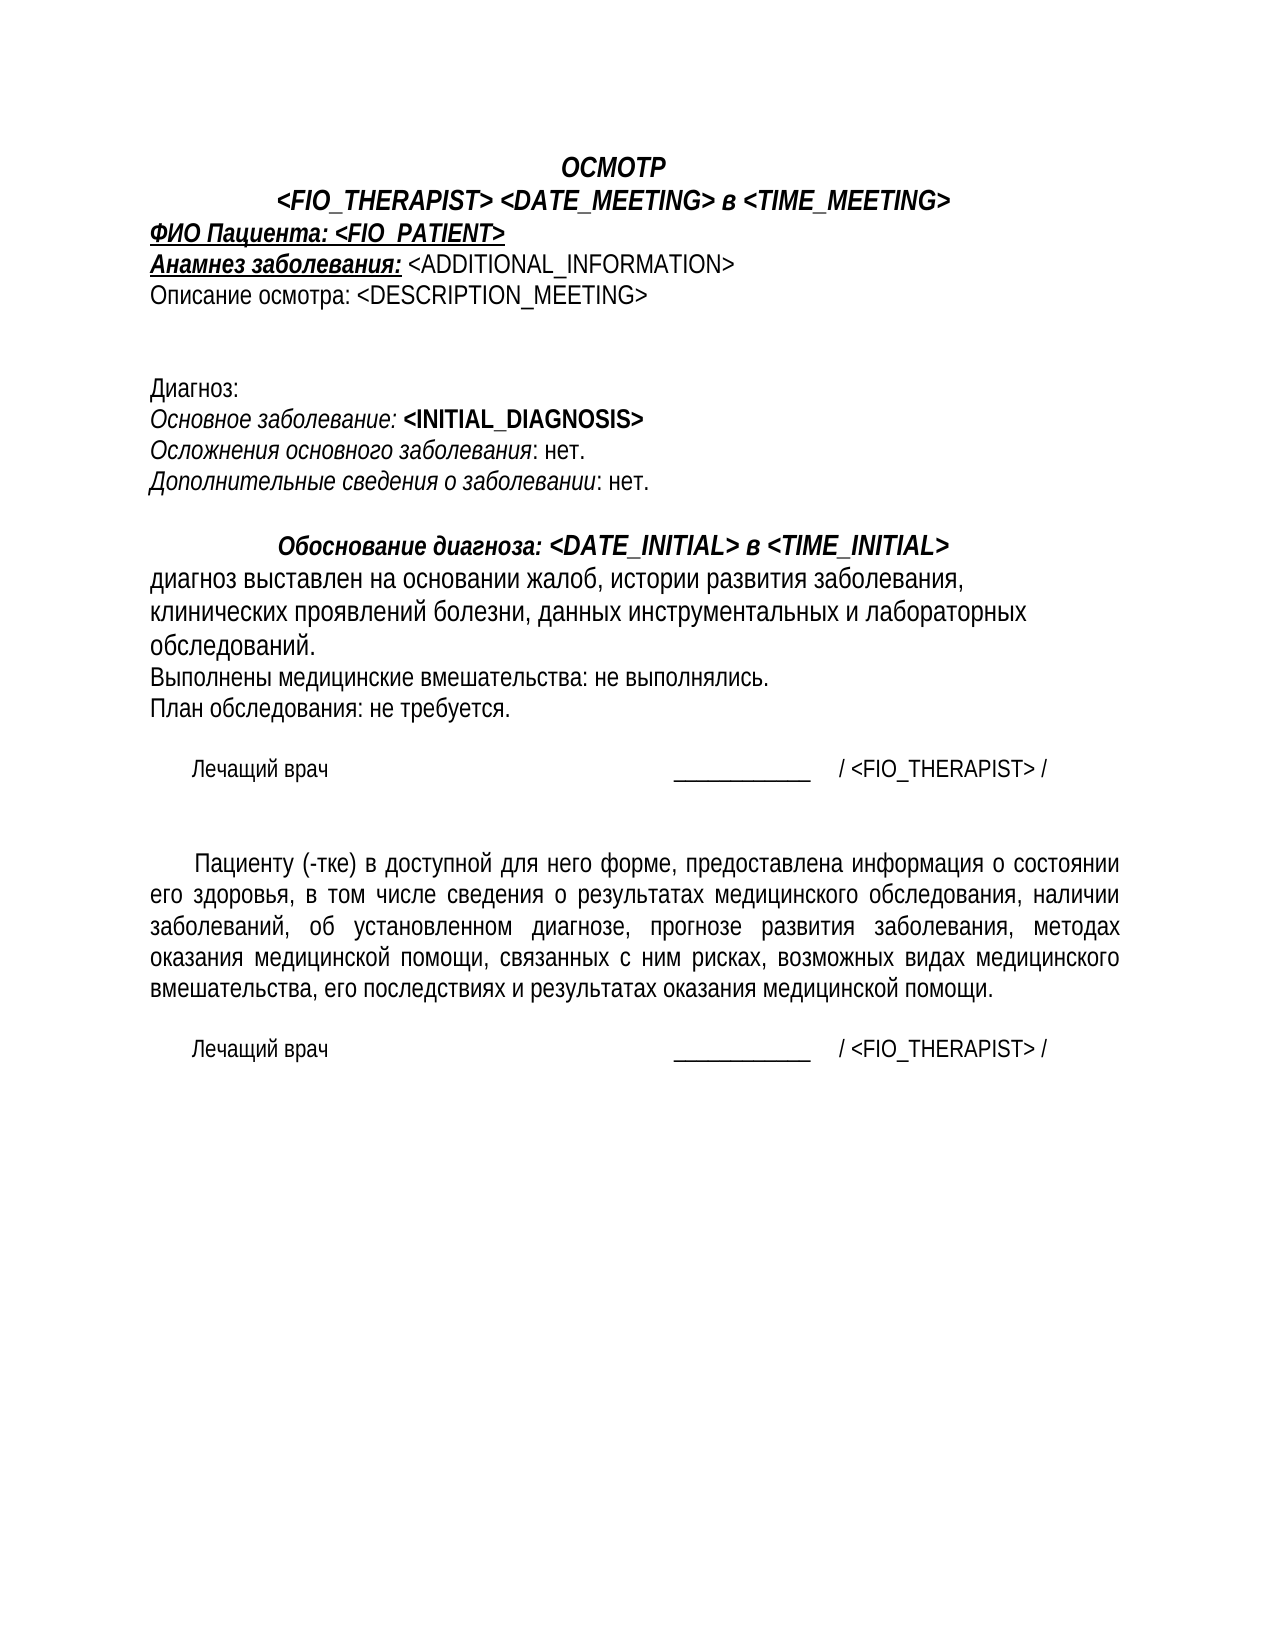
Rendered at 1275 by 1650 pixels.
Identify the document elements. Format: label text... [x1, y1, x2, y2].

text ФИО Пациента: <FIO_PATIENT> [150, 217, 1125, 248]
text Выполнены медицинские вмешательства: не выполнялись. [150, 661, 1125, 692]
subtitle <FIO_THERAPIST> <DATE_MEETING> в <TIME_MEETING> [150, 183, 1079, 217]
text Лечащий врач ____________ / <FIO_THERAPIST> / [150, 754, 1079, 783]
subtitle ОСМОТР [150, 150, 1079, 183]
text Анамнез заболевания: <ADDITIONAL_INFORMATION> [150, 248, 1125, 279]
text Пациенту (-тке) в доступной для него форме, предоставлена информация о состоянии его здоровья, в том числе сведения о результатах медицинского обследования, наличии заболеваний, об установленном диагнозе, прогнозе развития заболевания, методах оказания медицинской помощи, связанных с ним рисках, возможных видах медицинского вмешательства, его последствиях и результатах оказания медицинской помощи. [150, 848, 1121, 1003]
text Осложнения основного заболевания: нет. [150, 434, 1125, 466]
subtitle диагноз выставлен на основании жалоб, истории развития заболевания, клинических проявлений болезни, данных инструментальных и лабораторных обследований. [150, 561, 1079, 661]
text План обследования: не требуется. [150, 692, 1125, 723]
text Основное заболевание: <INITIAL_DIAGNOSIS> [150, 403, 1125, 434]
text Описание осмотра: <DESCRIPTION_MEETING> [150, 279, 1125, 310]
text Диагноз: [150, 372, 1125, 403]
text Лечащий врач ____________ / <FIO_THERAPIST> / [150, 1034, 1079, 1062]
subtitle Обоснование диагноза: <DATE_INITIAL> в <TIME_INITIAL> [150, 528, 1079, 561]
text Дополнительные сведения о заболевании: нет. [150, 466, 1125, 497]
